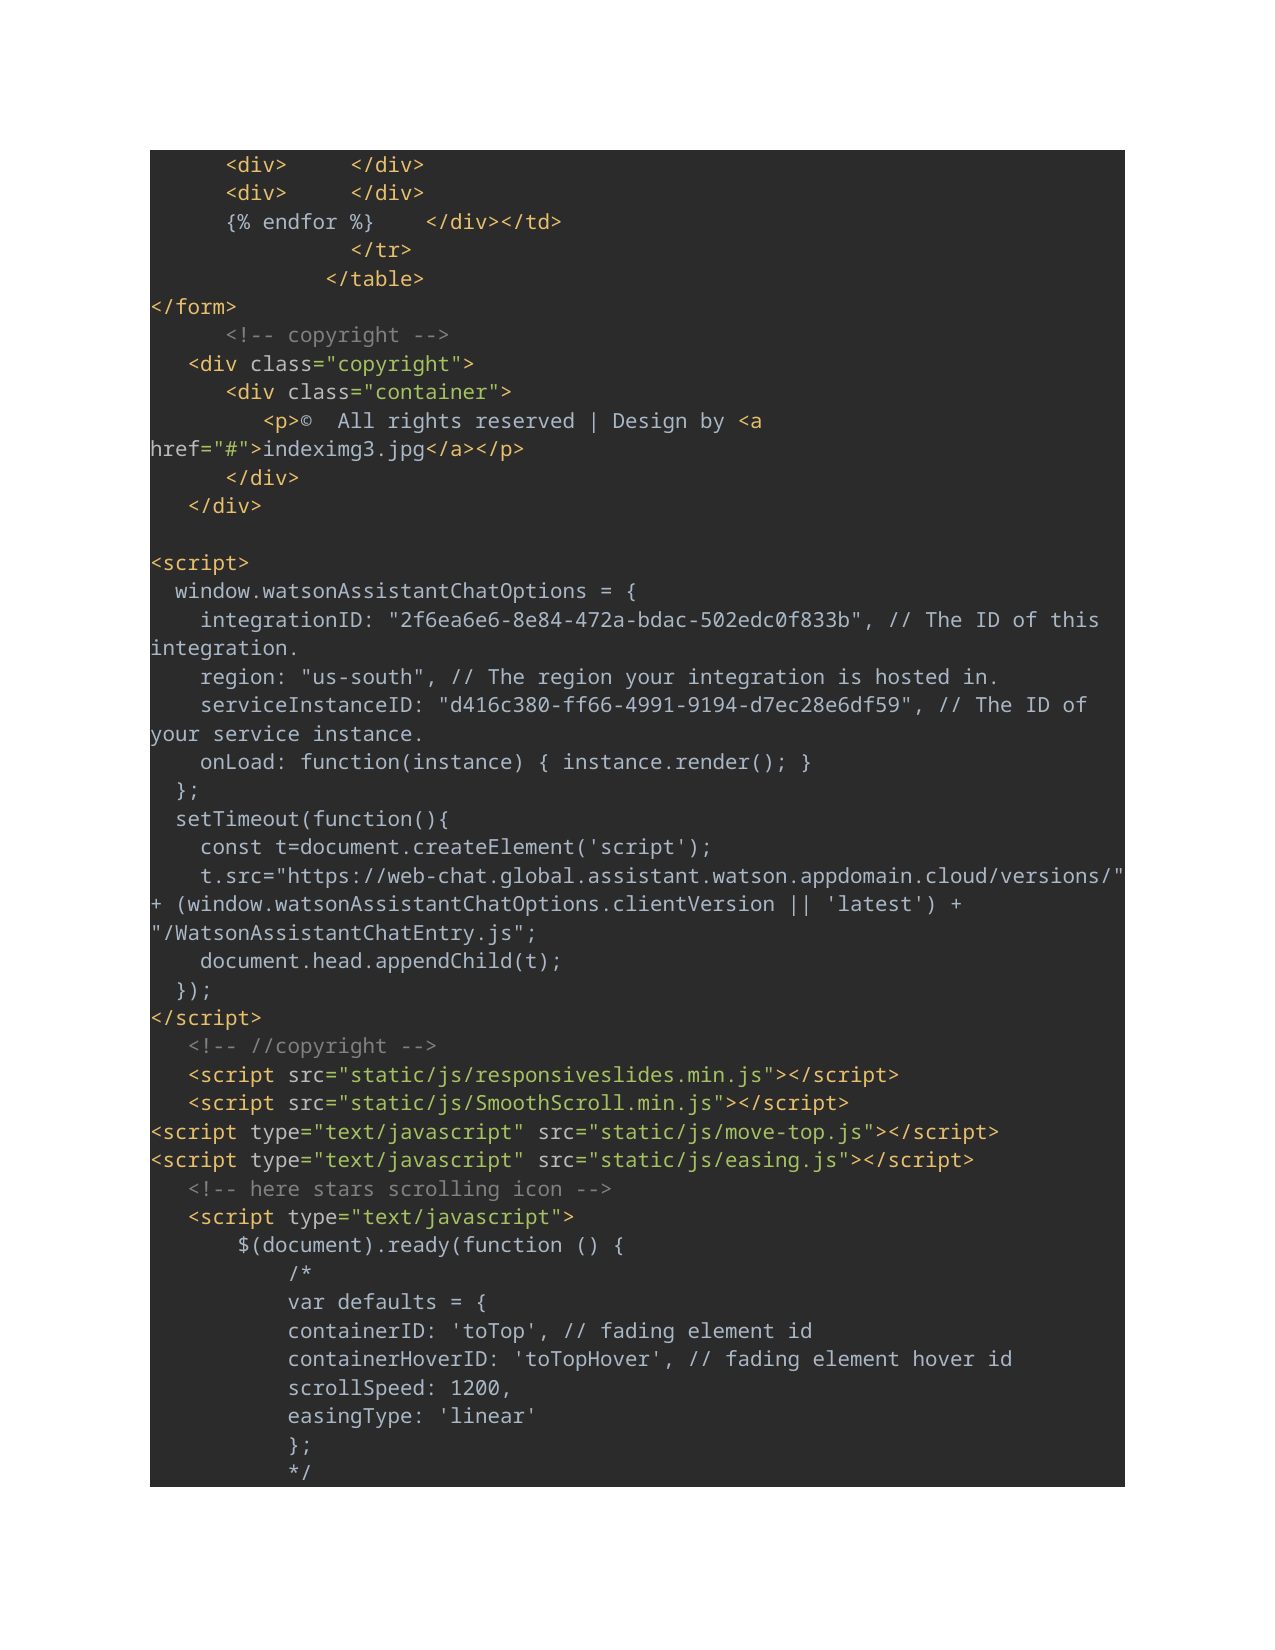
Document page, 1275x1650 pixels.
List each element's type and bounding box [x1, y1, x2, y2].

text [150, 150, 1125, 1487]
